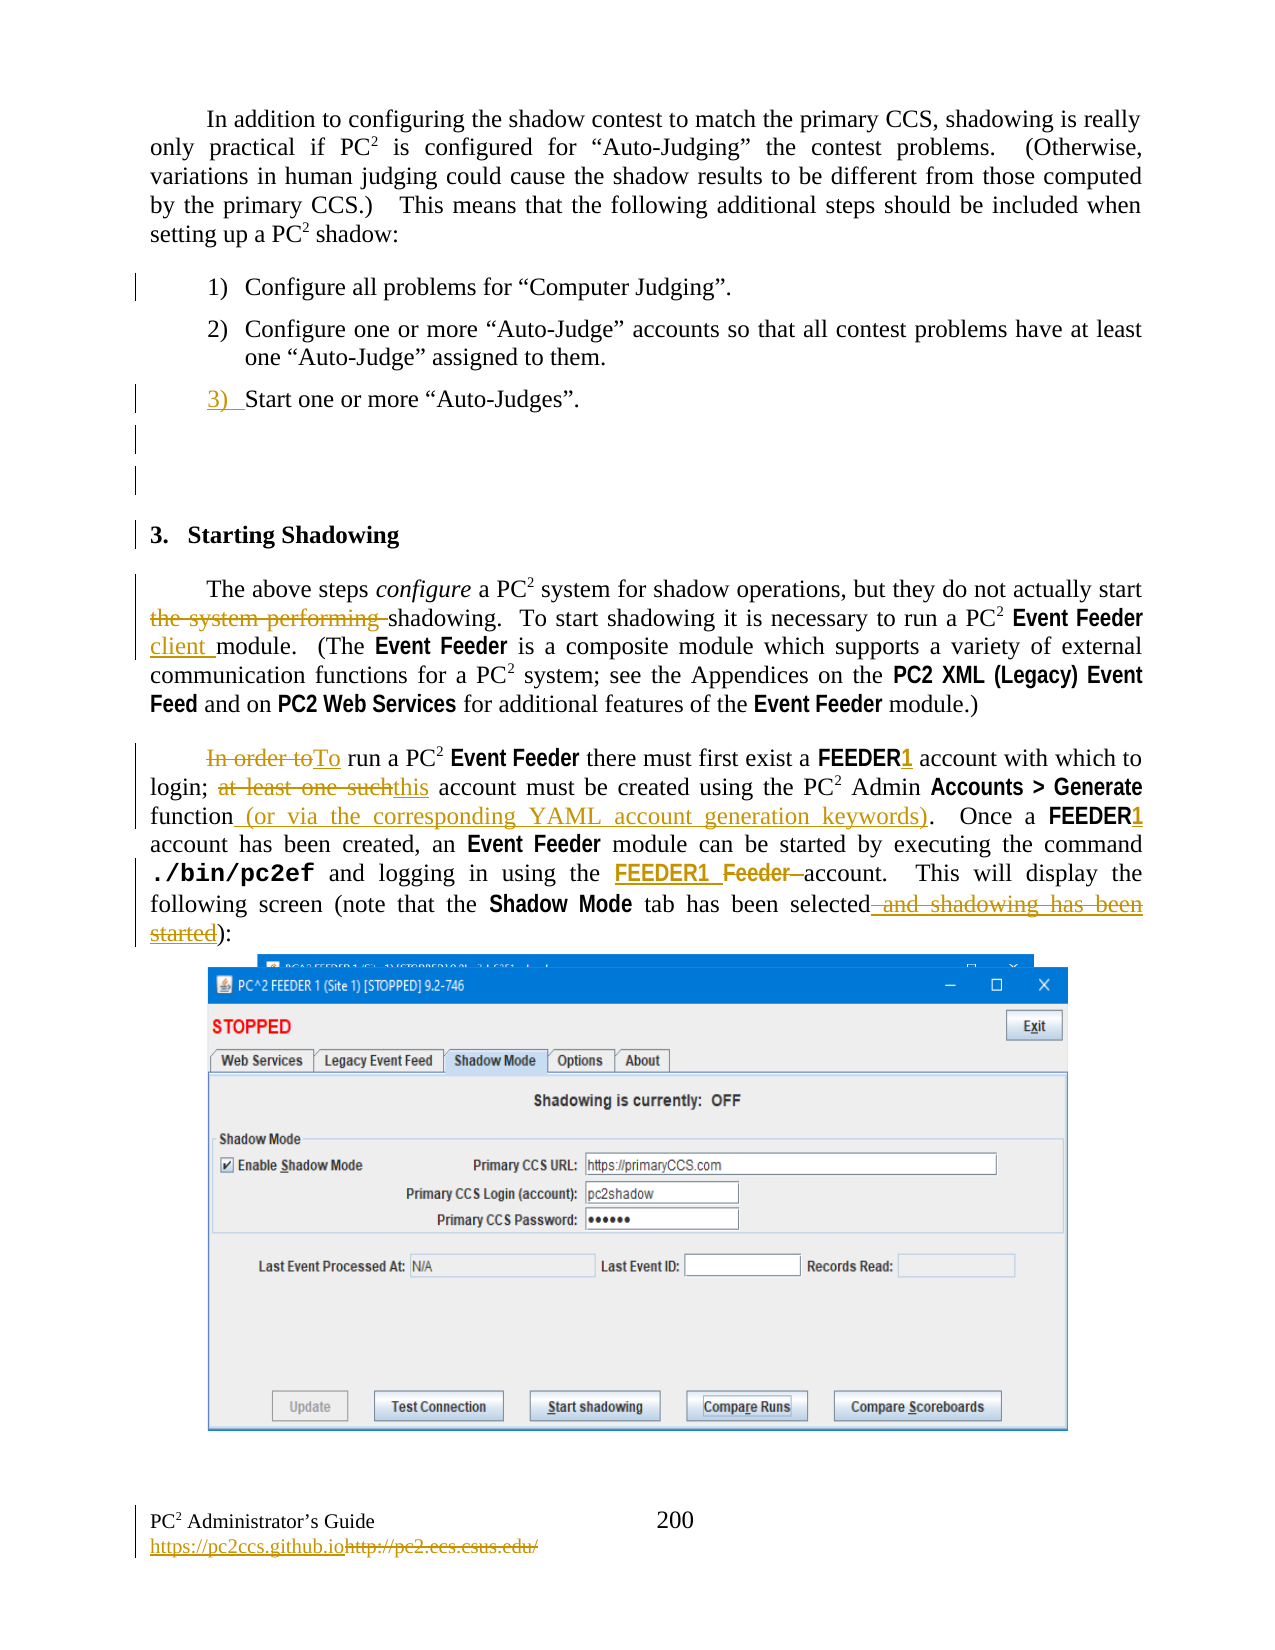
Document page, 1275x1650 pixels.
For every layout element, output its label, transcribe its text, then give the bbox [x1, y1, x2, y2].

list Configure one or more “Auto-Judge” accounts so that all contest problems have at least one “Auto-Judge” assigned to them. [207, 314, 1143, 371]
list Starting Shadowing [150, 520, 1143, 549]
picture [207, 954, 1068, 1431]
list Configure all problems for “Computer Judging”. [207, 272, 1143, 301]
list Start one or more “Auto-Judges”. [207, 384, 1143, 412]
text The above steps configure a PC2 system for shadow operations, but they do not actually start shadowing. To start shadowing it is necessary to run a PC2 Event Feeder module. (The Event Feeder is a composite module which supports a variety of external communication functions for a PC2 system; see the Appendices on the PC2 XML (Legacy) Event Feed and on PC2 Web Services for additional features of the Event Feeder module.) [150, 574, 1143, 718]
text In addition to configuring the shadow contest to match the primary CCS, shadowing is really only practical if PC2 is configured for “Auto-Judging” the contest problems. (Otherwise, variations in human judging could cause the shadow results to be different from those computed by the primary CCS.) This means that the following additional steps should be included when setting up a PC2 shadow: [150, 104, 1143, 247]
text run a PC2 Event Feeder there must first exist a FEEDER account with which to login; account must be created using the PC2 Admin Accounts > Generate function. Once a FEEDER account has been created, an Event Feeder module can be started by executing the command ./bin/pc2ef and logging in using the account. This will display the following screen (note that the Shadow Mode tab has been selected): [150, 743, 1143, 947]
